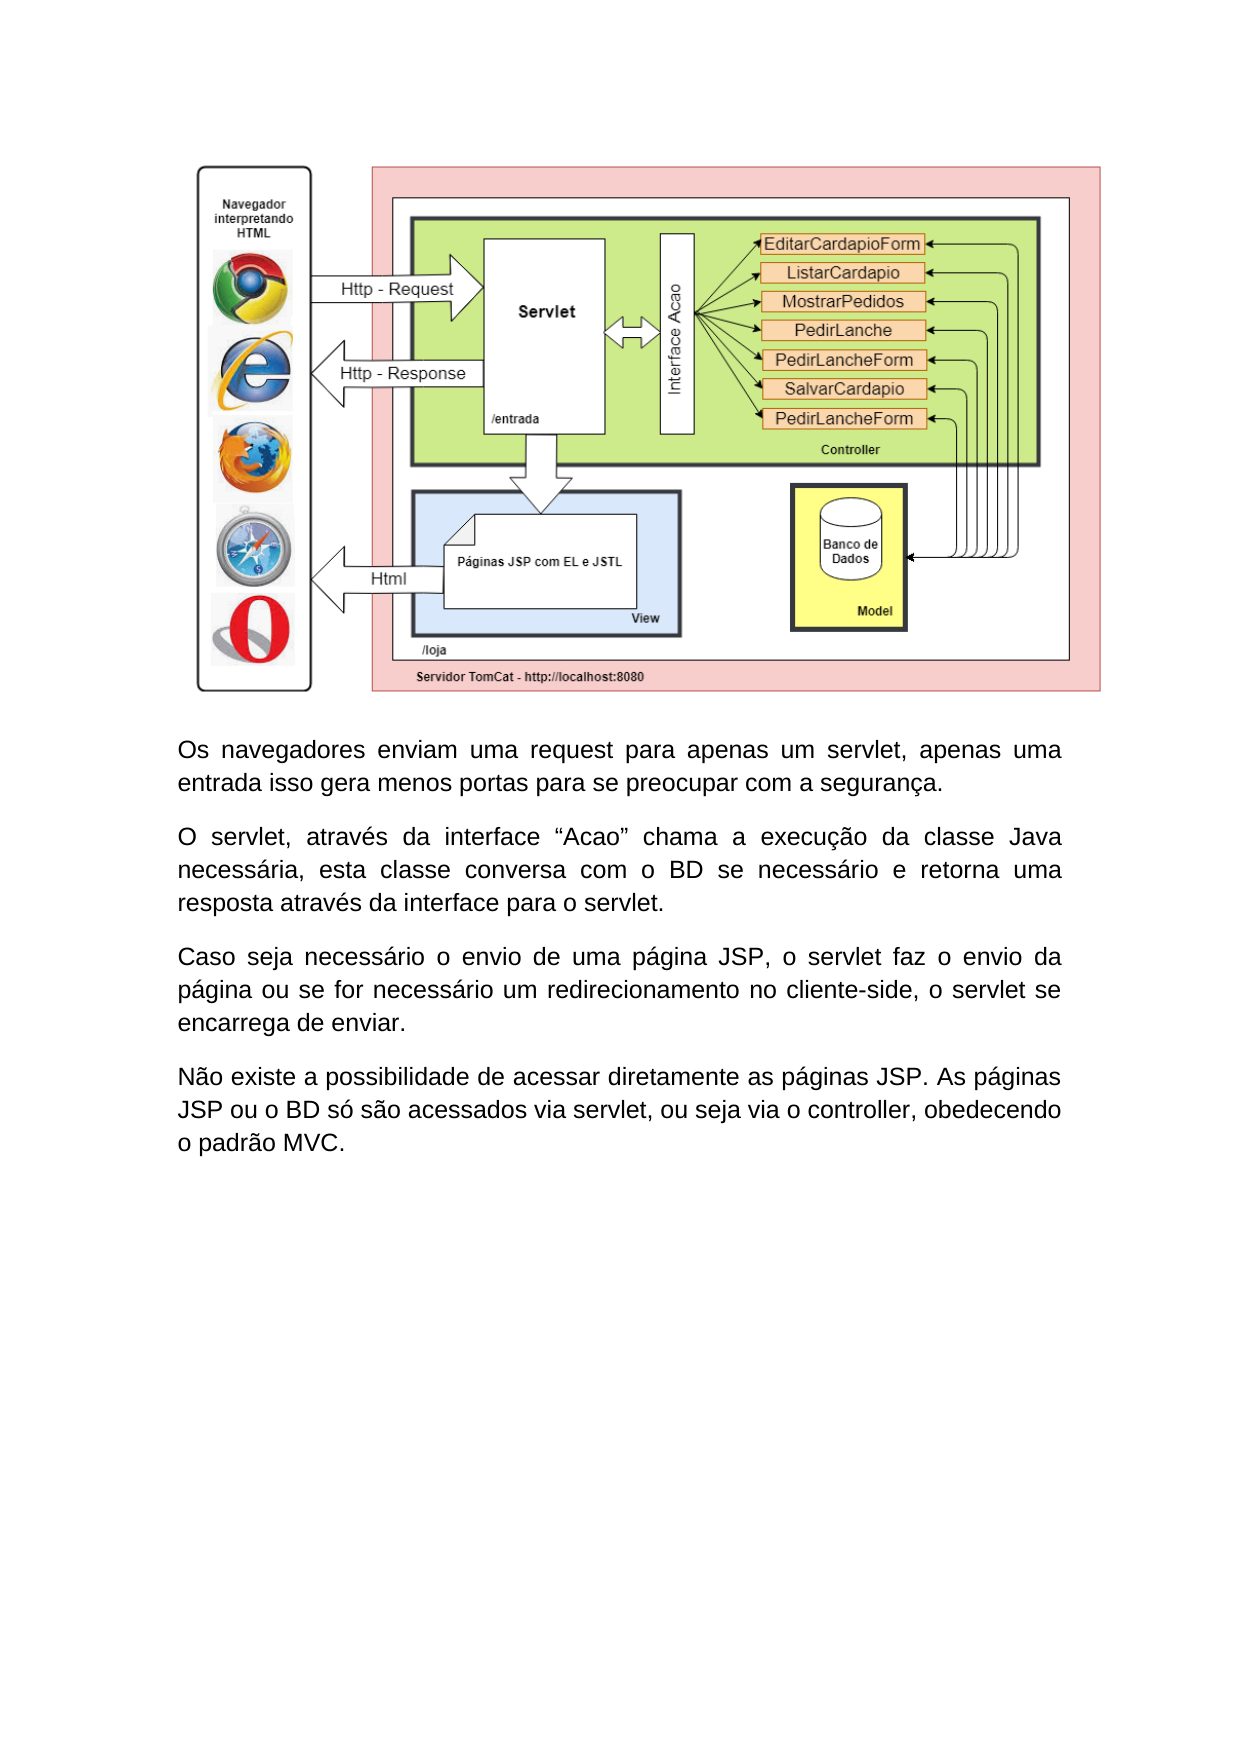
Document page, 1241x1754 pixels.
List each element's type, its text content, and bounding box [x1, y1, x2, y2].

text Caso seja necessário o envio de uma página JSP, o servlet faz o envio da página ou se for necessário um redirecionamento no cliente-side, o servlet se encarrega de enviar. [177, 942, 1063, 1037]
text Não existe a possibilidade de acessar diretamente as páginas JSP. As páginas JSP ou o BD só são acessados via servlet, ou seja via o controller, obedecendo o padrão MVC. [177, 1062, 1063, 1157]
text O servlet, através da interface “Acao” chama a execução da classe Java necessária, esta classe conversa com o BD se necessário e retorna uma resposta através da interface para o servlet. [177, 822, 1063, 917]
text Os navegadores enviam uma request para apenas um servlet, apenas uma entrada isso gera menos portas para se preocupar com a segurança. [177, 735, 1063, 797]
picture [177, 147, 1116, 711]
